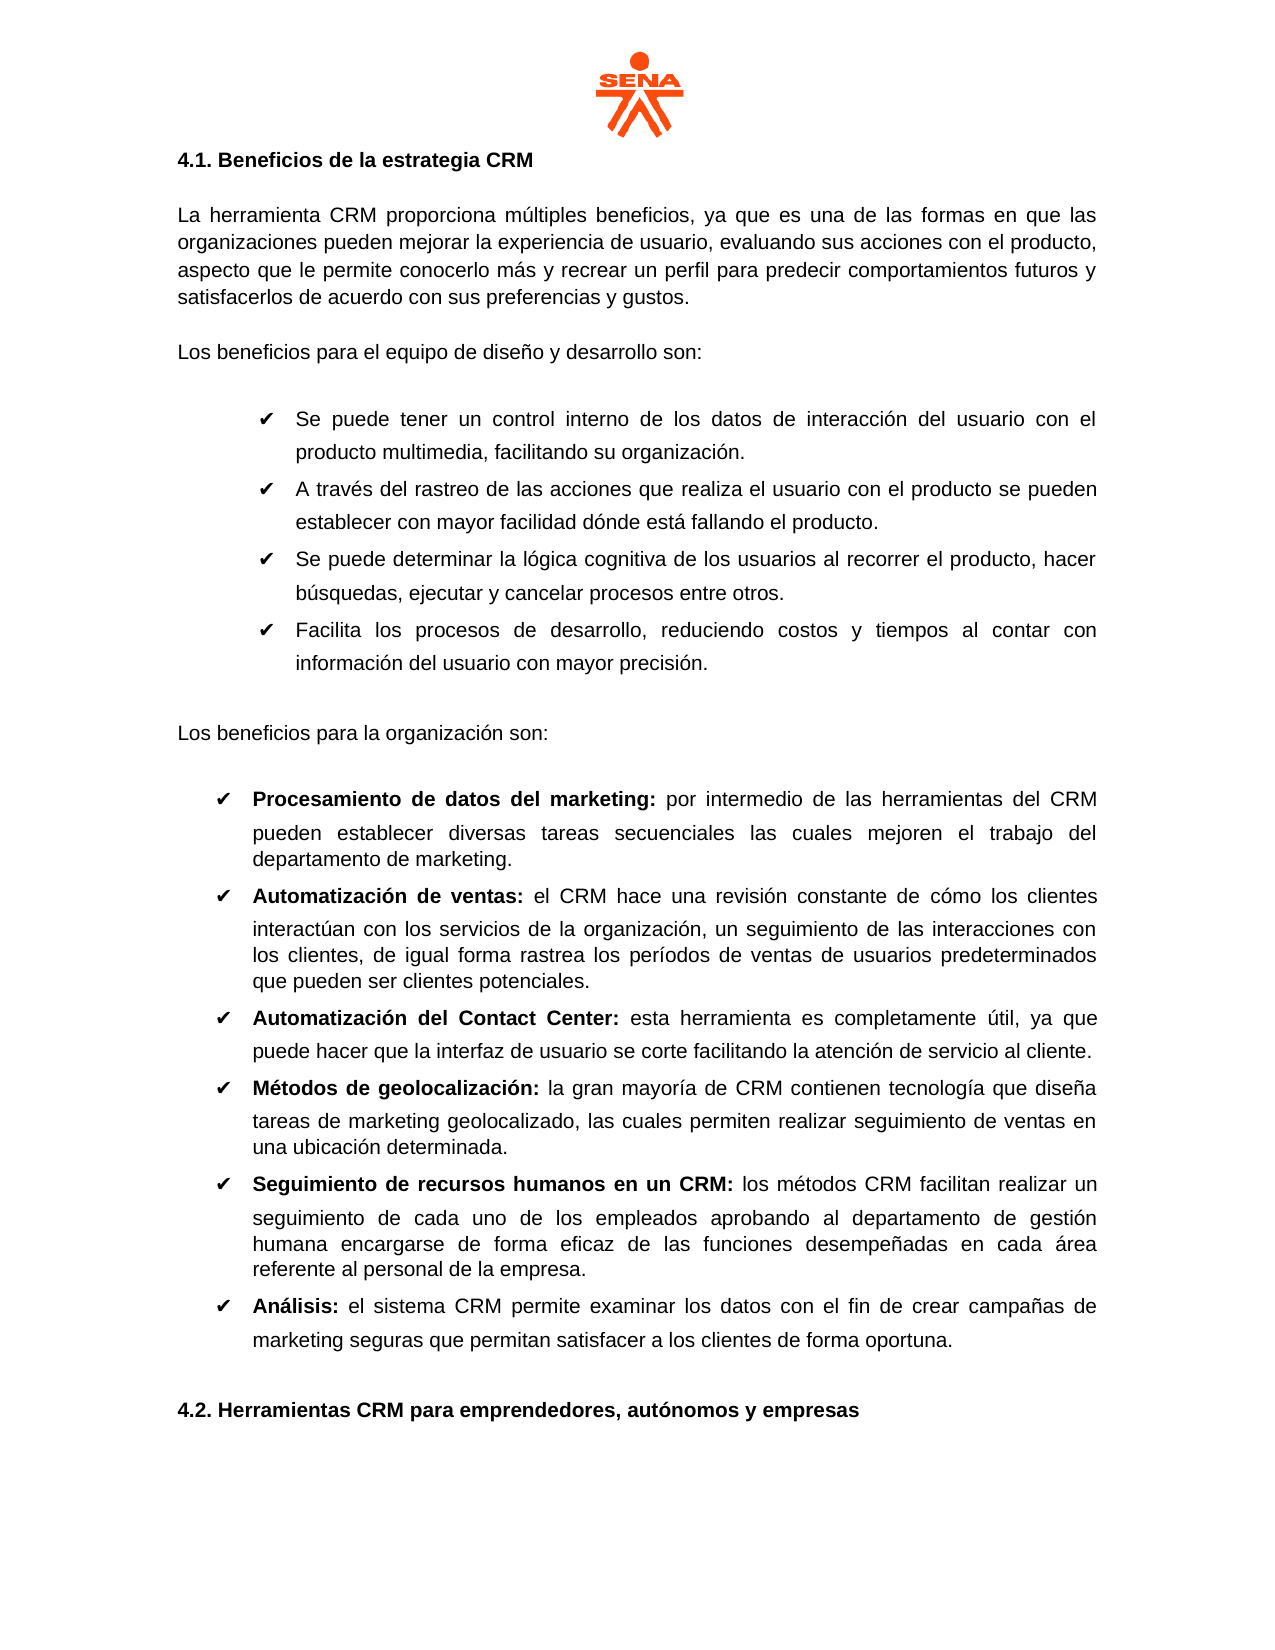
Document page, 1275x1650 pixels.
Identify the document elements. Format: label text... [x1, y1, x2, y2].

list Automatización de ventas: el CRM hace una revisión constante de cómo los clientes interactúan con los servicios de la organización, un seguimiento de las interacciones con los clientes, de igual forma rastrea los períodos de ventas de usuarios predeterminados que pueden ser clientes potenciales. [215, 872, 1098, 992]
text Los beneficios para el equipo de diseño y desarrollo son: [177, 340, 1098, 364]
list A través del rastreo de las acciones que realiza el usuario con el producto se pueden establecer con mayor facilidad dónde está fallando el producto. [258, 466, 1098, 534]
list Automatización del Contact Center: esta herramienta es completamente útil, ya que puede hacer que la interfaz de usuario se corte facilitando la atención de servicio al cliente. [215, 994, 1098, 1063]
list Métodos de geolocalización: la gran mayoría de CRM contienen tecnología que diseña tareas de marketing geolocalizado, las cuales permiten realizar seguimiento de ventas en una ubicación determinada. [215, 1065, 1098, 1159]
list Procesamiento de datos del marketing: por intermedio de las herramientas del CRM pueden establecer diversas tareas secuenciales las cuales mejoren el trabajo del departamento de marketing. [215, 776, 1098, 870]
text 4.2. Herramientas CRM para emprendedores, autónomos y empresas [177, 1398, 1098, 1422]
list Se puede tener un control interno de los datos de interacción del usuario con el producto multimedia, facilitando su organización. [258, 395, 1098, 464]
text Los beneficios para la organización son: [177, 721, 1098, 745]
text 4.1. Beneficios de la estrategia CRM [177, 148, 1098, 172]
list Análisis: el sistema CRM permite examinar los datos con el fin de crear campañas de marketing seguras que permitan satisfacer a los clientes de forma oportuna. [215, 1283, 1098, 1352]
text La herramienta CRM proporciona múltiples beneficios, ya que es una de las formas en que las organizaciones pueden mejorar la experiencia de usuario, evaluando sus acciones con el producto, aspecto que le permite conocerlo más y recrear un perfil para predecir comportamientos futuros y satisfacerlos de acuerdo con sus preferencias y gustos. [177, 203, 1098, 309]
list Facilita los procesos de desarrollo, reduciendo costos y tiempos al contar con información del usuario con mayor precisión. [258, 606, 1098, 675]
picture [585, 48, 690, 142]
list Seguimiento de recursos humanos en un CRM: los métodos CRM facilitan realizar un seguimiento de cada uno de los empleados aprobando al departamento de gestión humana encargarse de forma eficaz de las funciones desempeñadas en cada área referente al personal de la empresa. [215, 1161, 1098, 1281]
list Se puede determinar la lógica cognitiva de los usuarios al recorrer el producto, hacer búsquedas, ejecutar y cancelar procesos entre otros. [258, 536, 1098, 604]
